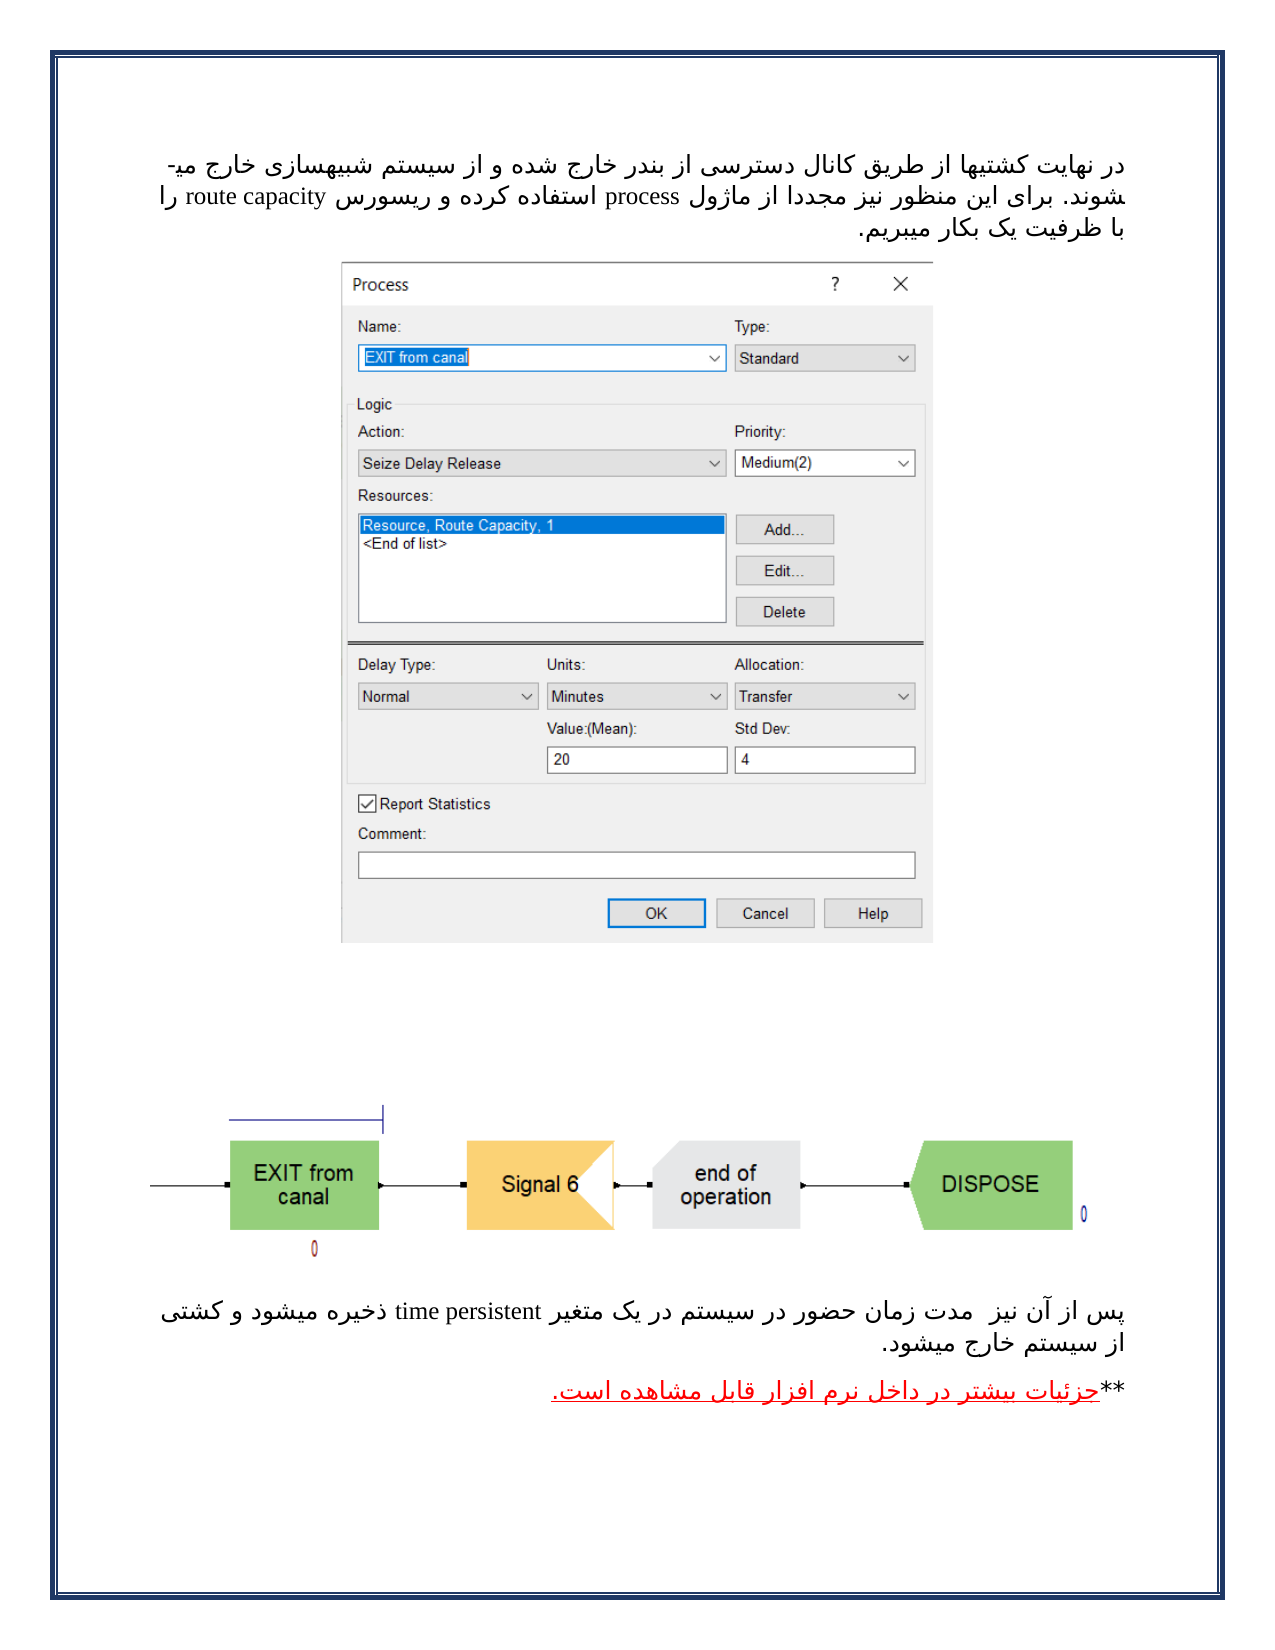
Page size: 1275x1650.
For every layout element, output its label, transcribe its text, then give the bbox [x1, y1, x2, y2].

text در نهایت کشتیها از طریق کانال دسترسی از بندر خارج شده و از سیستم شبیهسازی خارج میشوند. برای این منظور نیز مجددا از ماژول process استفاده کرده و ریسورس route capacity را با ظرفیت یک بکار میبریم. [150, 150, 1125, 242]
text پس از آن نیز مدت زمان حضور در سیستم در یک متغیر time persistent ذخیره میشود و کشتی از سیستم خارج میشود. [150, 1296, 1125, 1357]
text **جزئیات بیشتر در داخل نرم افزار قابل مشاهده است. [150, 1376, 1125, 1405]
picture [341, 261, 934, 943]
picture [150, 1057, 1125, 1278]
